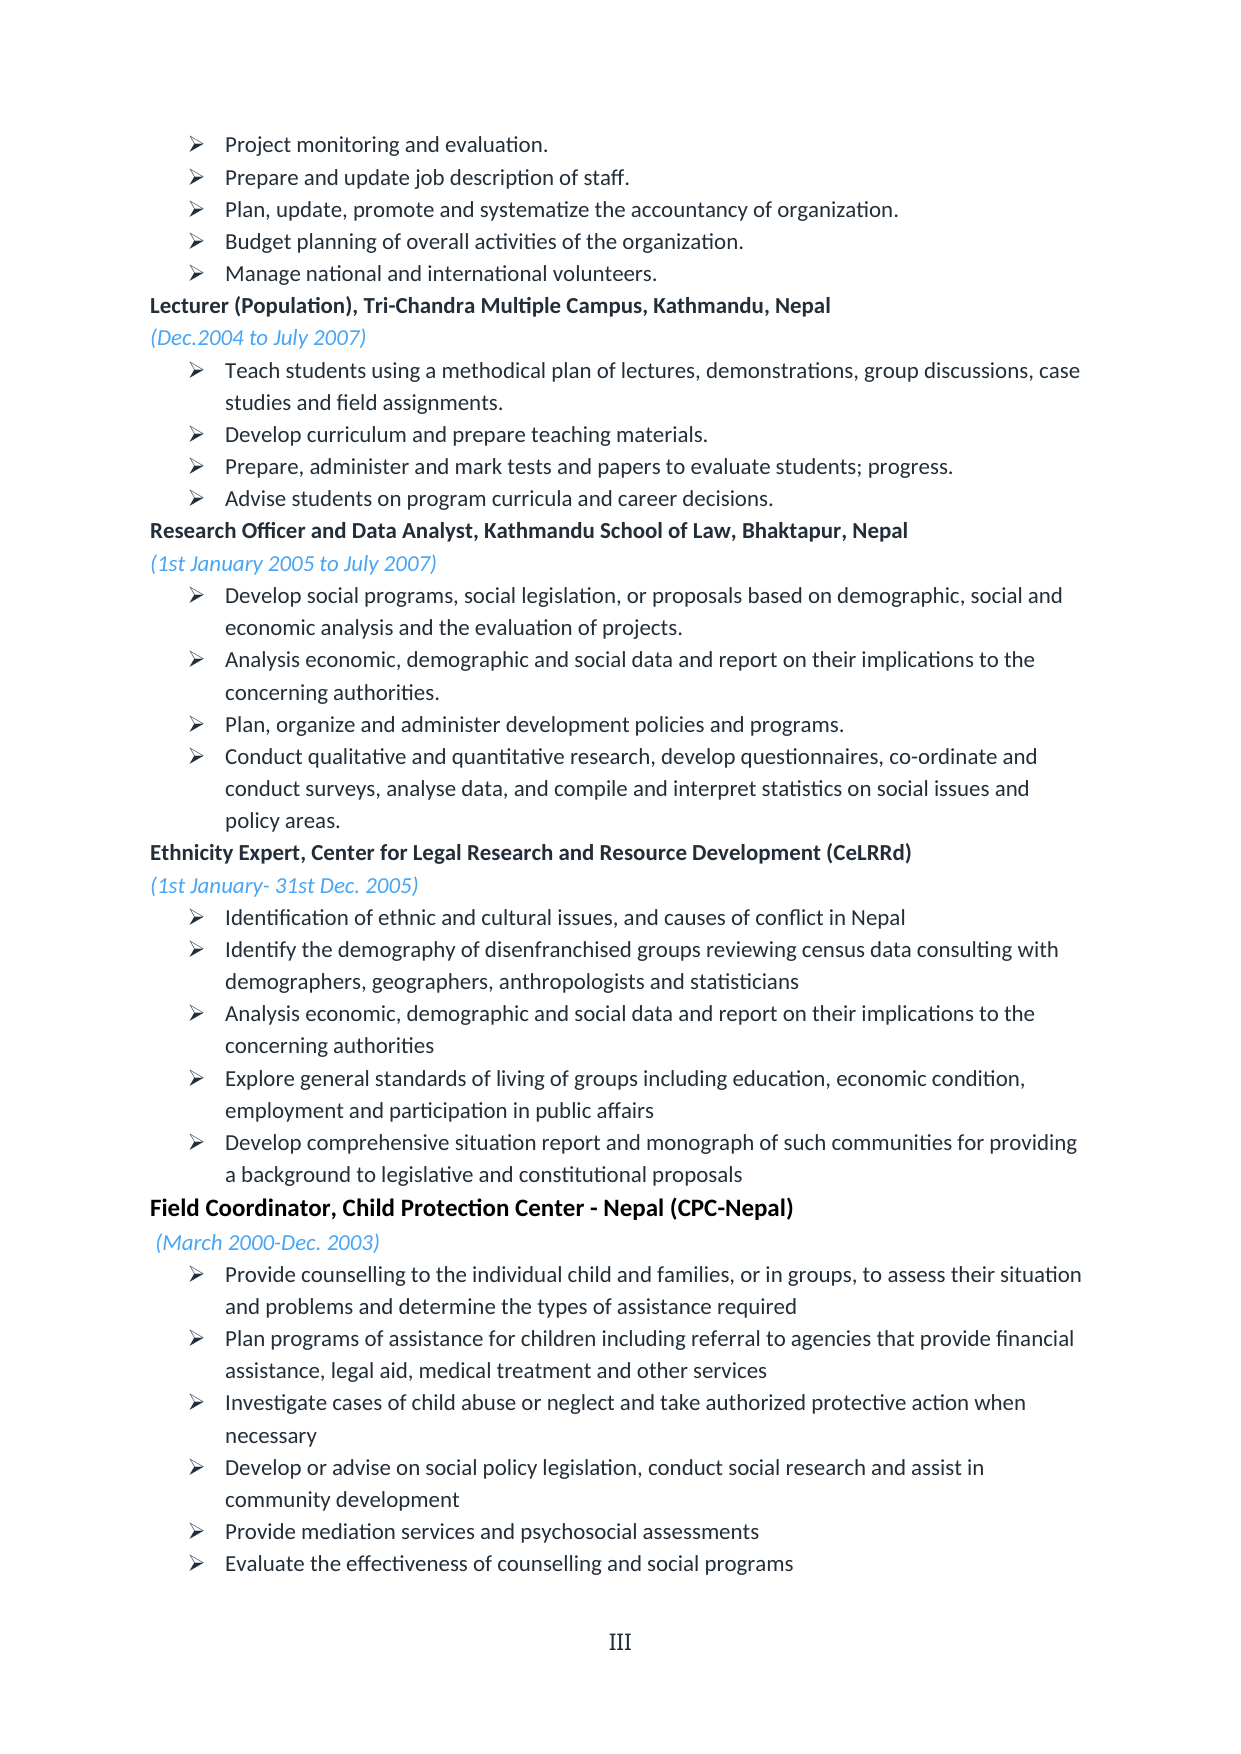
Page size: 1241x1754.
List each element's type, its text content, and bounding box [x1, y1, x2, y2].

text (March 2000-Dec. 2003) [150, 1228, 1090, 1256]
list Analysis economic, demographic and social data and report on their implications to the concerning authorities. [187, 645, 1090, 706]
text (1st January 2005 to July 2007) [150, 549, 1090, 577]
list Analysis economic, demographic and social data and report on their implications to the concerning authorities [187, 999, 1090, 1060]
list Manage national and international volunteers. [187, 259, 1090, 287]
list Develop social programs, social legislation, or proposals based on demographic, social and economic analysis and the evaluation of projects. [187, 581, 1090, 641]
list Plan, update, promote and systematize the accountancy of organization. [187, 195, 1090, 223]
list Conduct qualitative and quantitative research, develop questionnaires, co-ordinate and conduct surveys, analyse data, and compile and interpret statistics on social issues and policy areas. [187, 742, 1090, 834]
list Prepare, administer and mark tests and papers to evaluate students; progress. [187, 452, 1090, 480]
list Develop comprehensive situation report and monograph of such communities for providing a background to legislative and constitutional proposals [187, 1128, 1090, 1188]
list Plan, organize and administer development policies and programs. [187, 710, 1090, 738]
list Plan programs of assistance for children including referral to agencies that provide financial assistance, legal aid, medical treatment and other services [187, 1324, 1090, 1384]
list Develop or advise on social policy legislation, conduct social research and assist in community development [187, 1453, 1090, 1513]
text Lecturer (Population), Tri-Chandra Multiple Campus, Kathmandu, Nepal [150, 291, 1090, 319]
list Provide counselling to the individual child and families, or in groups, to assess their situation and problems and determine the types of assistance required [187, 1260, 1090, 1320]
list Explore general standards of living of groups including education, economic condition, employment and participation in public affairs [187, 1064, 1090, 1124]
list Identify the demography of disenfranchised groups reviewing census data consulting with demographers, geographers, anthropologists and statisticians [187, 935, 1090, 995]
text Research Officer and Data Analyst, Kathmandu School of Law, Bhaktapur, Nepal [150, 517, 1090, 545]
list Prepare and update job description of staff. [187, 163, 1090, 191]
list Evaluate the effectiveness of counselling and social programs [187, 1549, 1090, 1577]
text Field Coordinator, Child Protection Center - Nepal (CPC-Nepal) [150, 1193, 1090, 1223]
list Project monitoring and evaluation. [187, 130, 1090, 158]
list Investigate cases of child abuse or neglect and take authorized protective action when necessary [187, 1388, 1090, 1449]
text (Dec.2004 to July 2007) [150, 323, 1090, 352]
list Teach students using a methodical plan of lectures, demonstrations, group discussions, case studies and field assignments. [187, 356, 1090, 416]
list Identification of ethnic and cultural issues, and causes of conflict in Nepal [187, 903, 1090, 931]
list Provide mediation services and psychosocial assessments [187, 1517, 1090, 1545]
list Advise students on program curricula and career decisions. [187, 484, 1090, 512]
text (1st January- 31st Dec. 2005) [150, 871, 1090, 899]
list Budget planning of overall activities of the organization. [187, 227, 1090, 255]
text Ethnicity Expert, Center for Legal Research and Resource Development (CeLRRd) [150, 838, 1090, 867]
list Develop curriculum and prepare teaching materials. [187, 420, 1090, 448]
